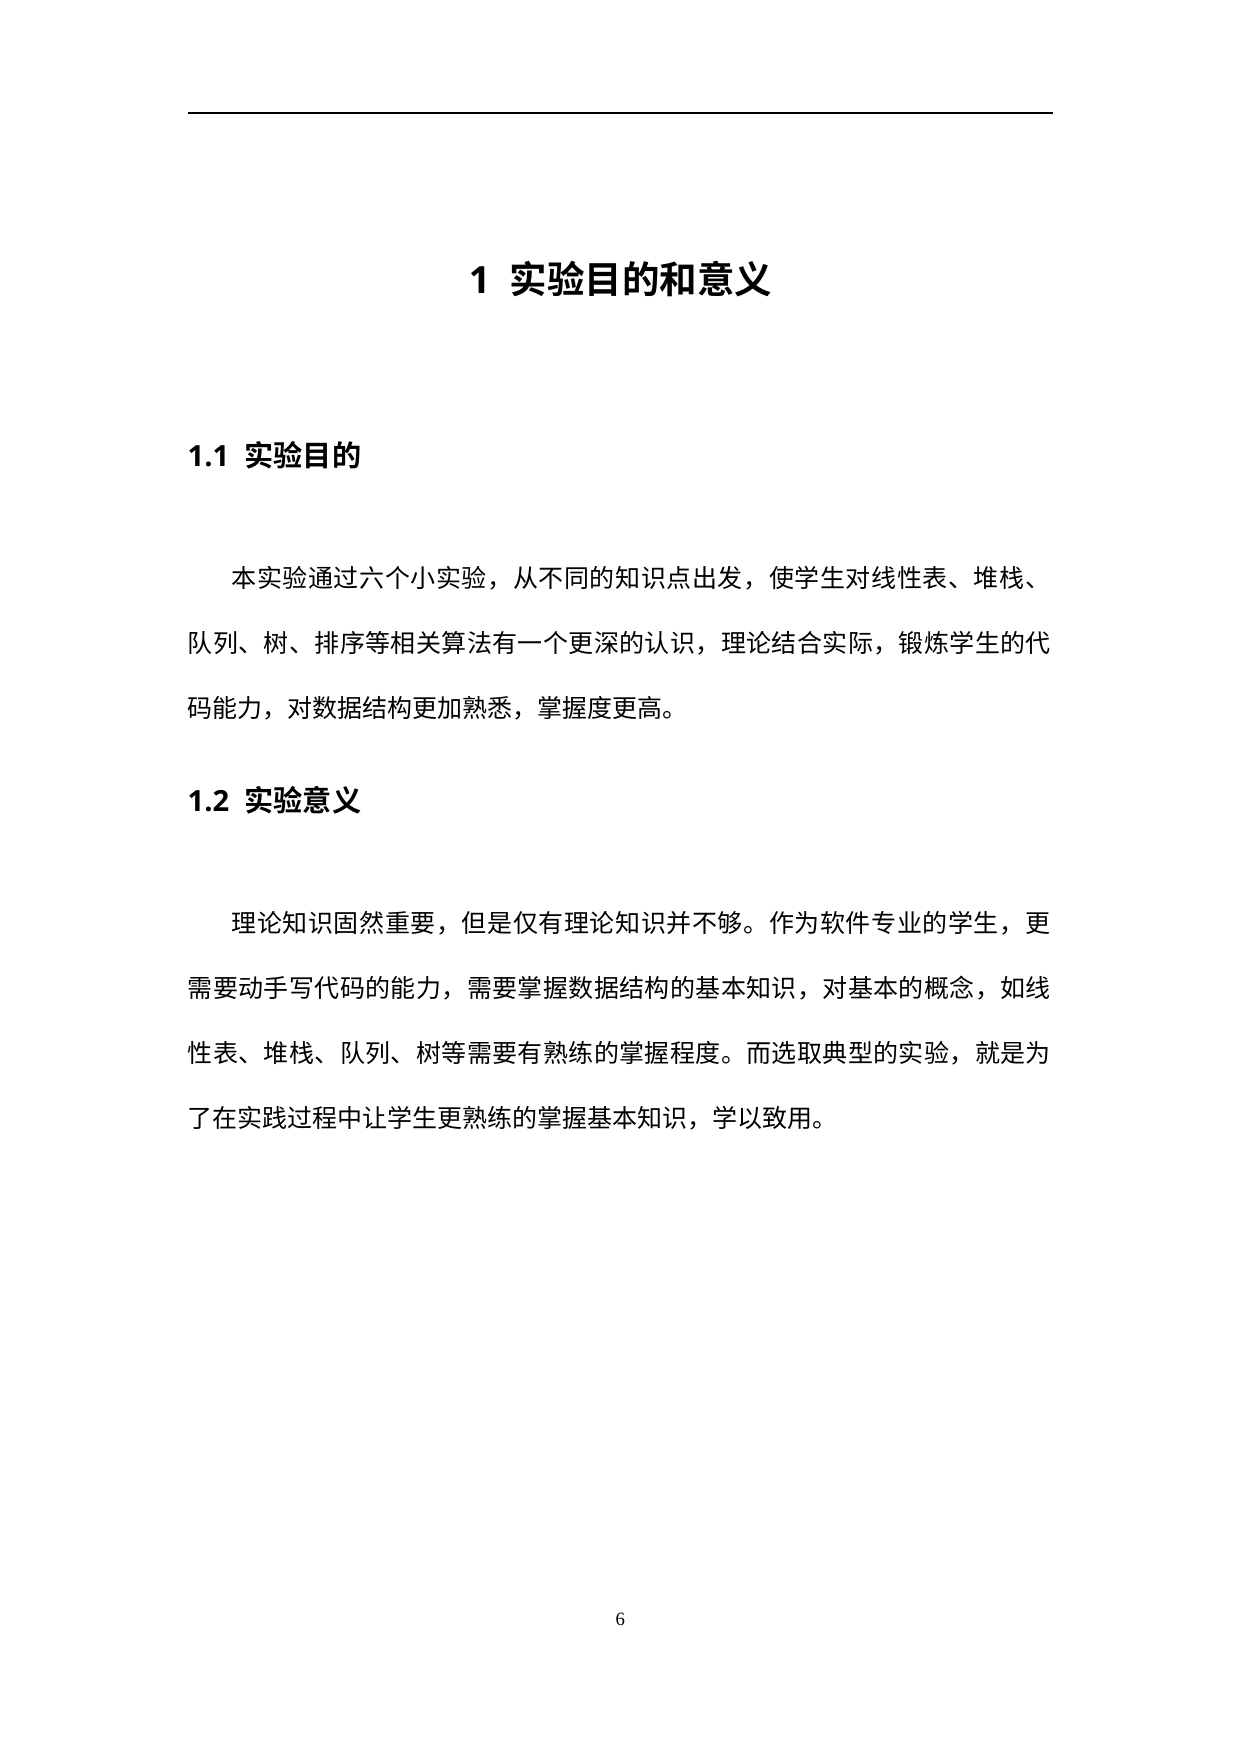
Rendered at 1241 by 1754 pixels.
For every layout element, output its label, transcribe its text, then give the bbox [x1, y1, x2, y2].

subtitle 1.2 实验意义 [187, 766, 1053, 831]
text 理论知识固然重要，但是仅有理论知识并不够。作为软件专业的学生，更需要动手写代码的能力，需要掌握数据结构的基本知识，对基本的概念，如线性表、堆栈、队列、树等需要有熟练的掌握程度。而选取典型的实验，就是为了在实践过程中让学生更熟练的掌握基本知识，学以致用。 [187, 889, 1053, 1149]
subtitle 1.1 实验目的 [187, 421, 1053, 486]
subtitle 1 实验目的和意义 [187, 245, 1053, 310]
text 本实验通过六个小实验，从不同的知识点出发，使学生对线性表、堆栈、队列、树、排序等相关算法有一个更深的认识，理论结合实际，锻炼学生的代码能力，对数据结构更加熟悉，掌握度更高。 [187, 544, 1053, 739]
